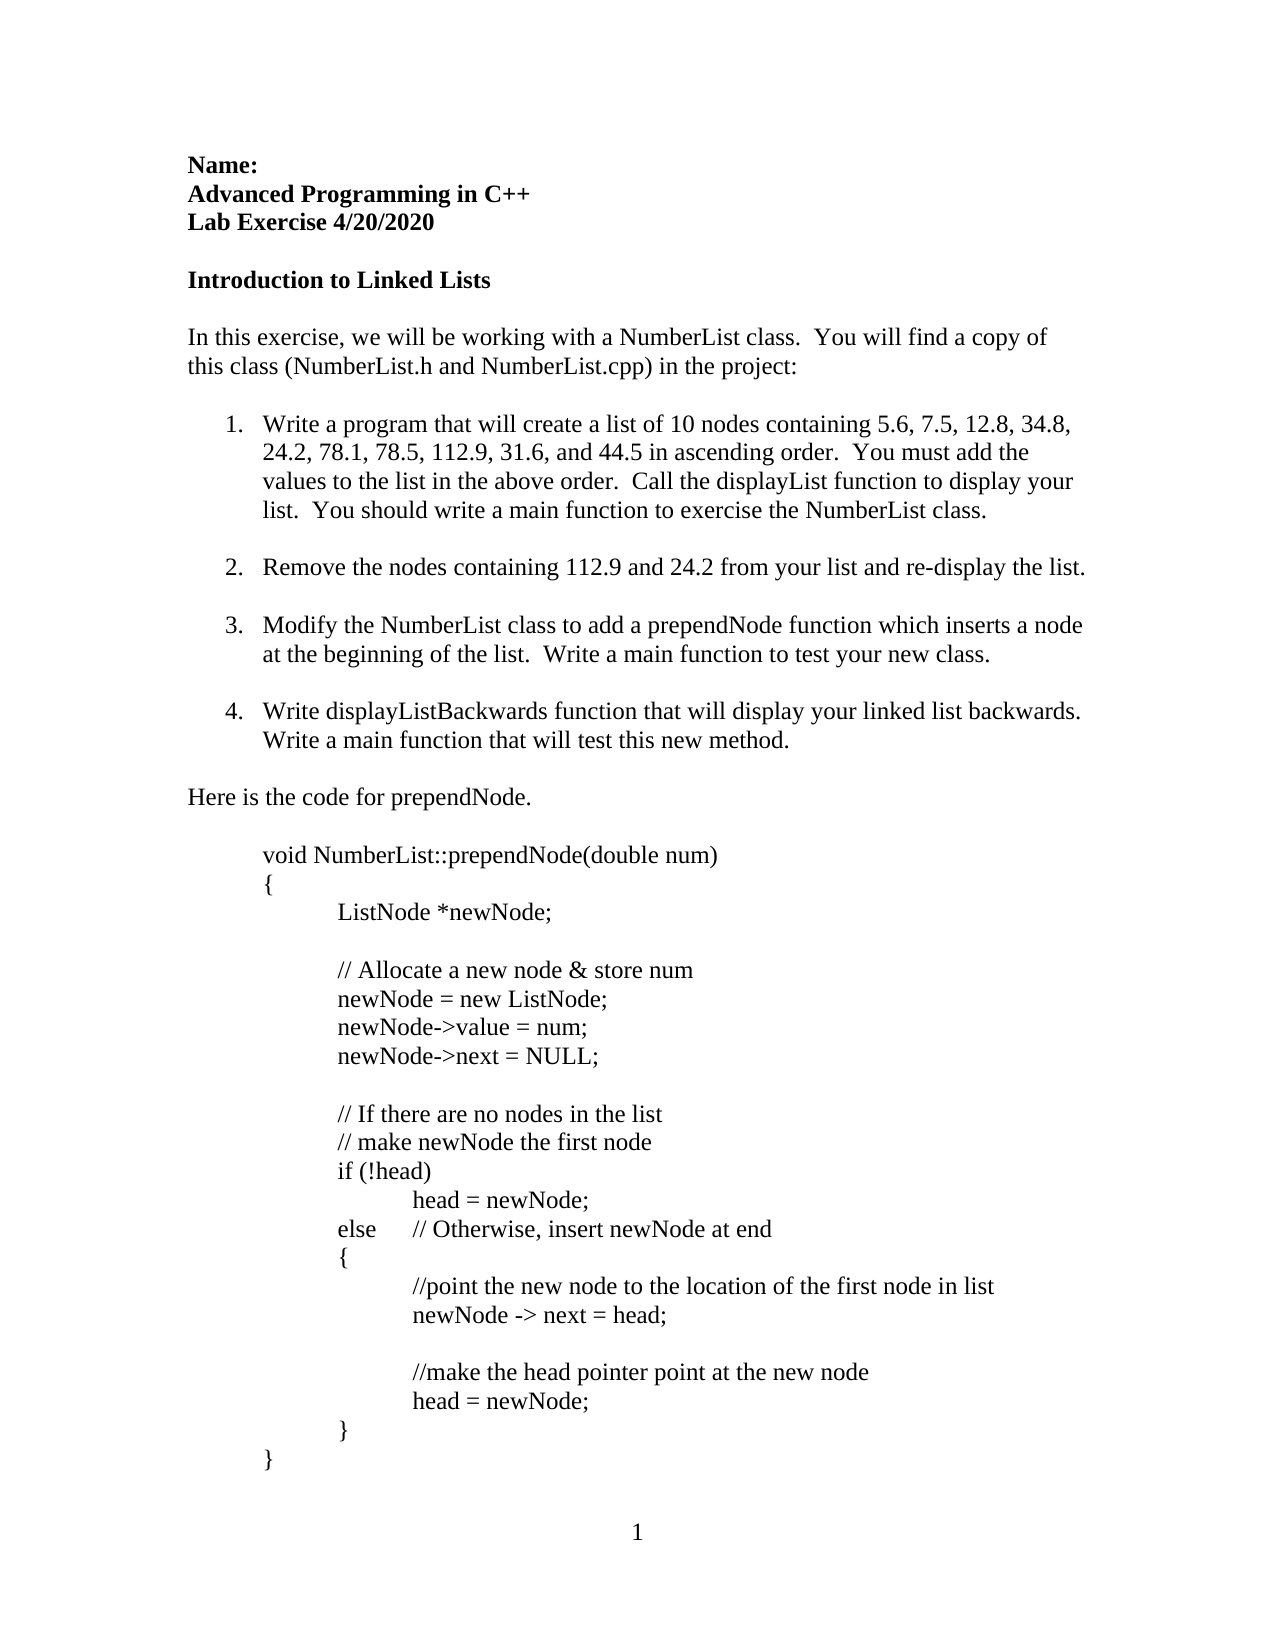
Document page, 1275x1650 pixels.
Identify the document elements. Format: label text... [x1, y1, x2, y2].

text head = newNode; [187, 1386, 1087, 1415]
text if (!head) [187, 1156, 1087, 1185]
text } [187, 1444, 1087, 1472]
list Remove the nodes containing 112.9 and 24.2 from your list and re-display the list. [225, 552, 1087, 581]
list Write a program that will create a list of 10 nodes containing 5.6, 7.5, 12.8, 34.8, 24.2, 78.1, 78.5, 112.9, 31.6, and 44.5 in ascending order. You must add the values to the list in the above order. Call the displayList function to display your list. You should write a main function to exercise the NumberList class. [225, 409, 1087, 524]
text ListNode *newNode; [187, 897, 1087, 926]
text Name: [187, 150, 1087, 179]
text In this exercise, we will be working with a NumberList class. You will find a copy of this class (NumberList.h and NumberList.cpp) in the project: [187, 322, 1087, 380]
text void NumberList::prependNode(double num) [187, 840, 1087, 869]
text newNode->next = NULL; [187, 1041, 1087, 1070]
text //point the new node to the location of the first node in list [187, 1271, 1087, 1300]
text Introduction to Linked Lists [187, 265, 1087, 294]
text // Allocate a new node & store num [187, 955, 1087, 984]
list Write displayListBackwards function that will display your linked list backwards. Write a main function that will test this new method. [225, 696, 1087, 754]
list Modify the NumberList class to add a prependNode function which inserts a node at the beginning of the list. Write a main function to test your new class. [225, 610, 1087, 667]
text // make newNode the first node [187, 1127, 1087, 1156]
text // If there are no nodes in the list [187, 1099, 1087, 1127]
text head = newNode; [187, 1185, 1087, 1214]
text //make the head pointer point at the new node [187, 1357, 1087, 1386]
text newNode -> next = head; [187, 1300, 1087, 1329]
text Advanced Programming in C++ [187, 179, 1087, 207]
text Here is the code for prependNode. [187, 782, 1087, 811]
text newNode->value = num; [187, 1012, 1087, 1041]
text else // Otherwise, insert newNode at end [187, 1214, 1087, 1242]
text Lab Exercise 4/20/2020 [187, 207, 1087, 236]
text } [187, 1415, 1087, 1444]
text { [187, 1242, 1087, 1271]
text newNode = new ListNode; [187, 984, 1087, 1012]
text { [187, 869, 1087, 897]
